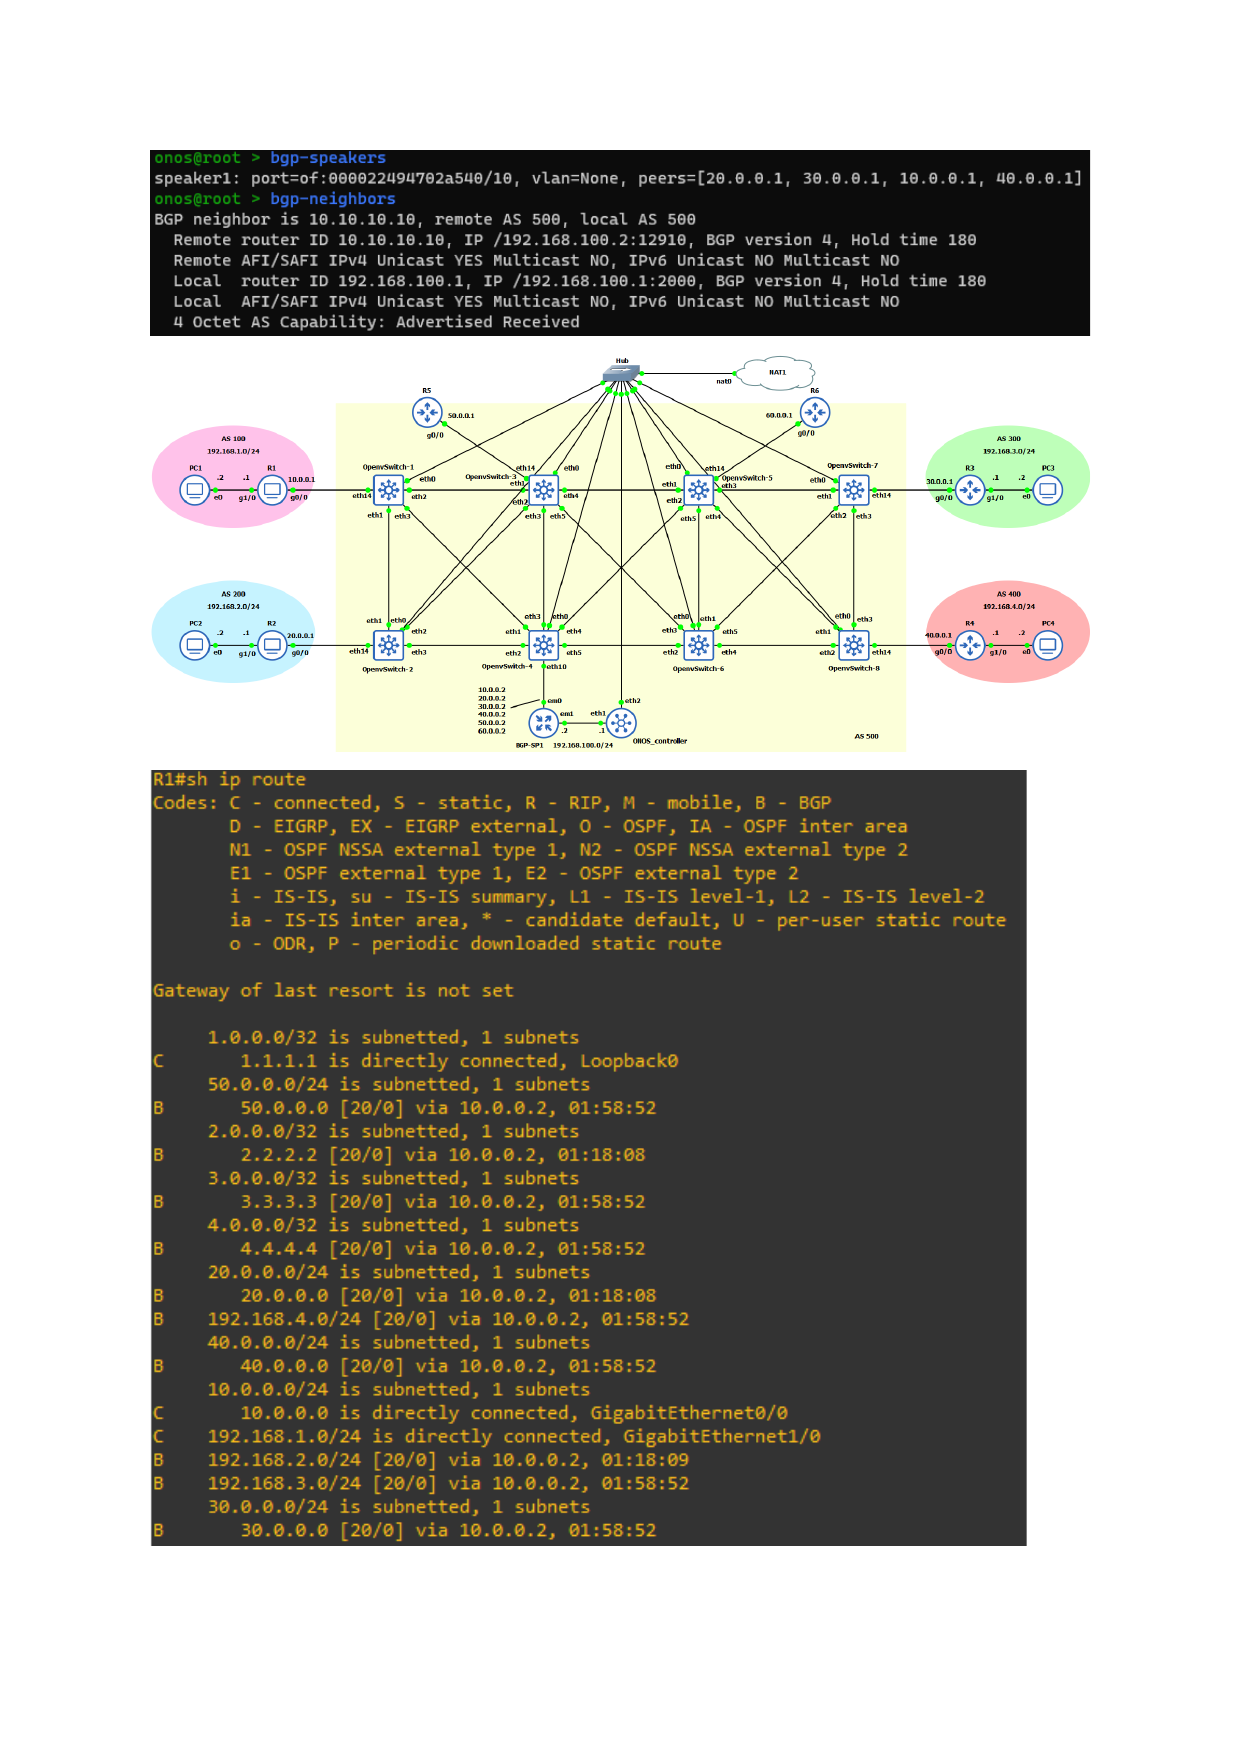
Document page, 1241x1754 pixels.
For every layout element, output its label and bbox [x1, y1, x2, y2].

picture [150, 354, 1091, 752]
picture [150, 770, 1027, 1546]
picture [150, 150, 1091, 336]
